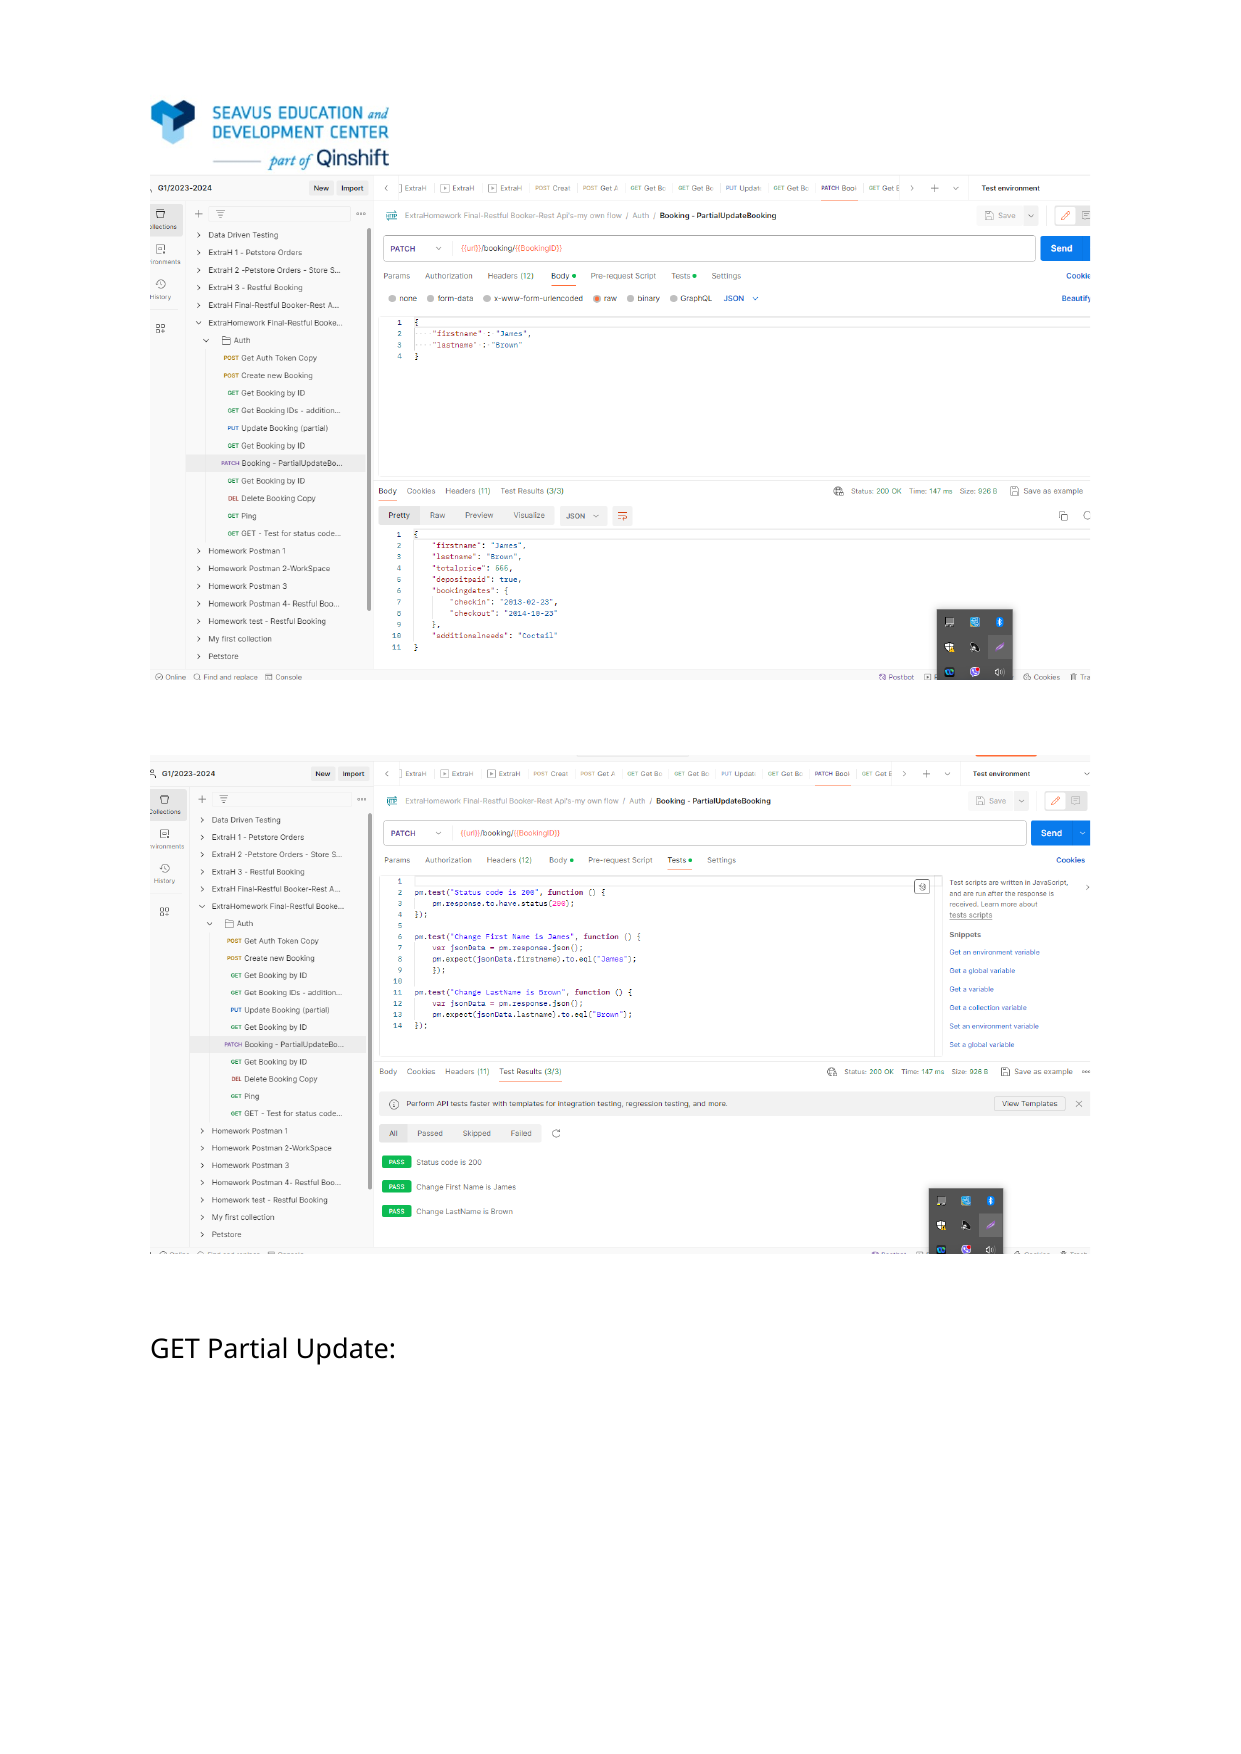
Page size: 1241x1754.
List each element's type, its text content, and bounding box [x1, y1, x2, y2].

picture [150, 75, 1091, 680]
text GET Partial Update: [150, 1329, 1090, 1366]
picture [150, 755, 1091, 1254]
